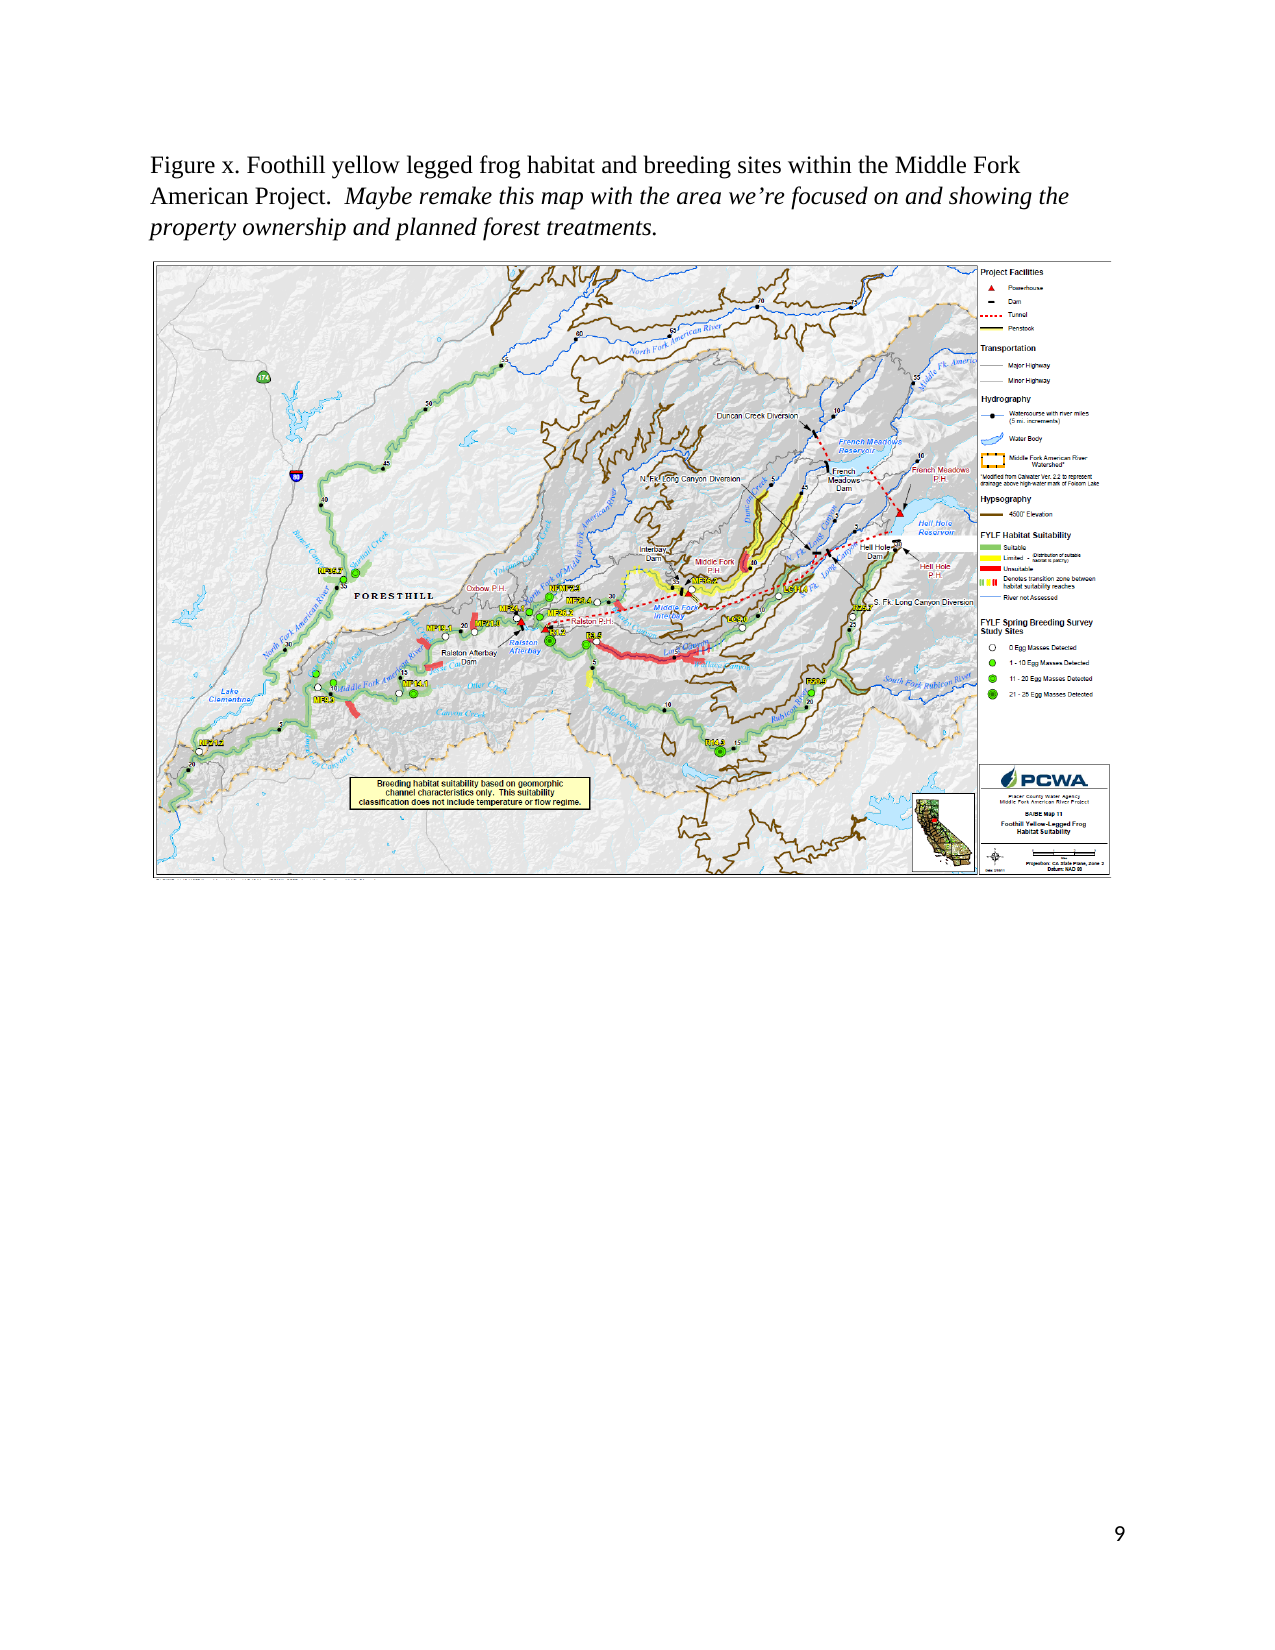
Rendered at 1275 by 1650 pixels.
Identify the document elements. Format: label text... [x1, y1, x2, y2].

text Figure x. Foothill yellow legged frog habitat and breeding sites within the Middle Fork American Project. Maybe remake this map with the area we’re focused on and showing the property ownership and planned forest treatments. [150, 150, 1125, 241]
picture [150, 259, 1112, 880]
